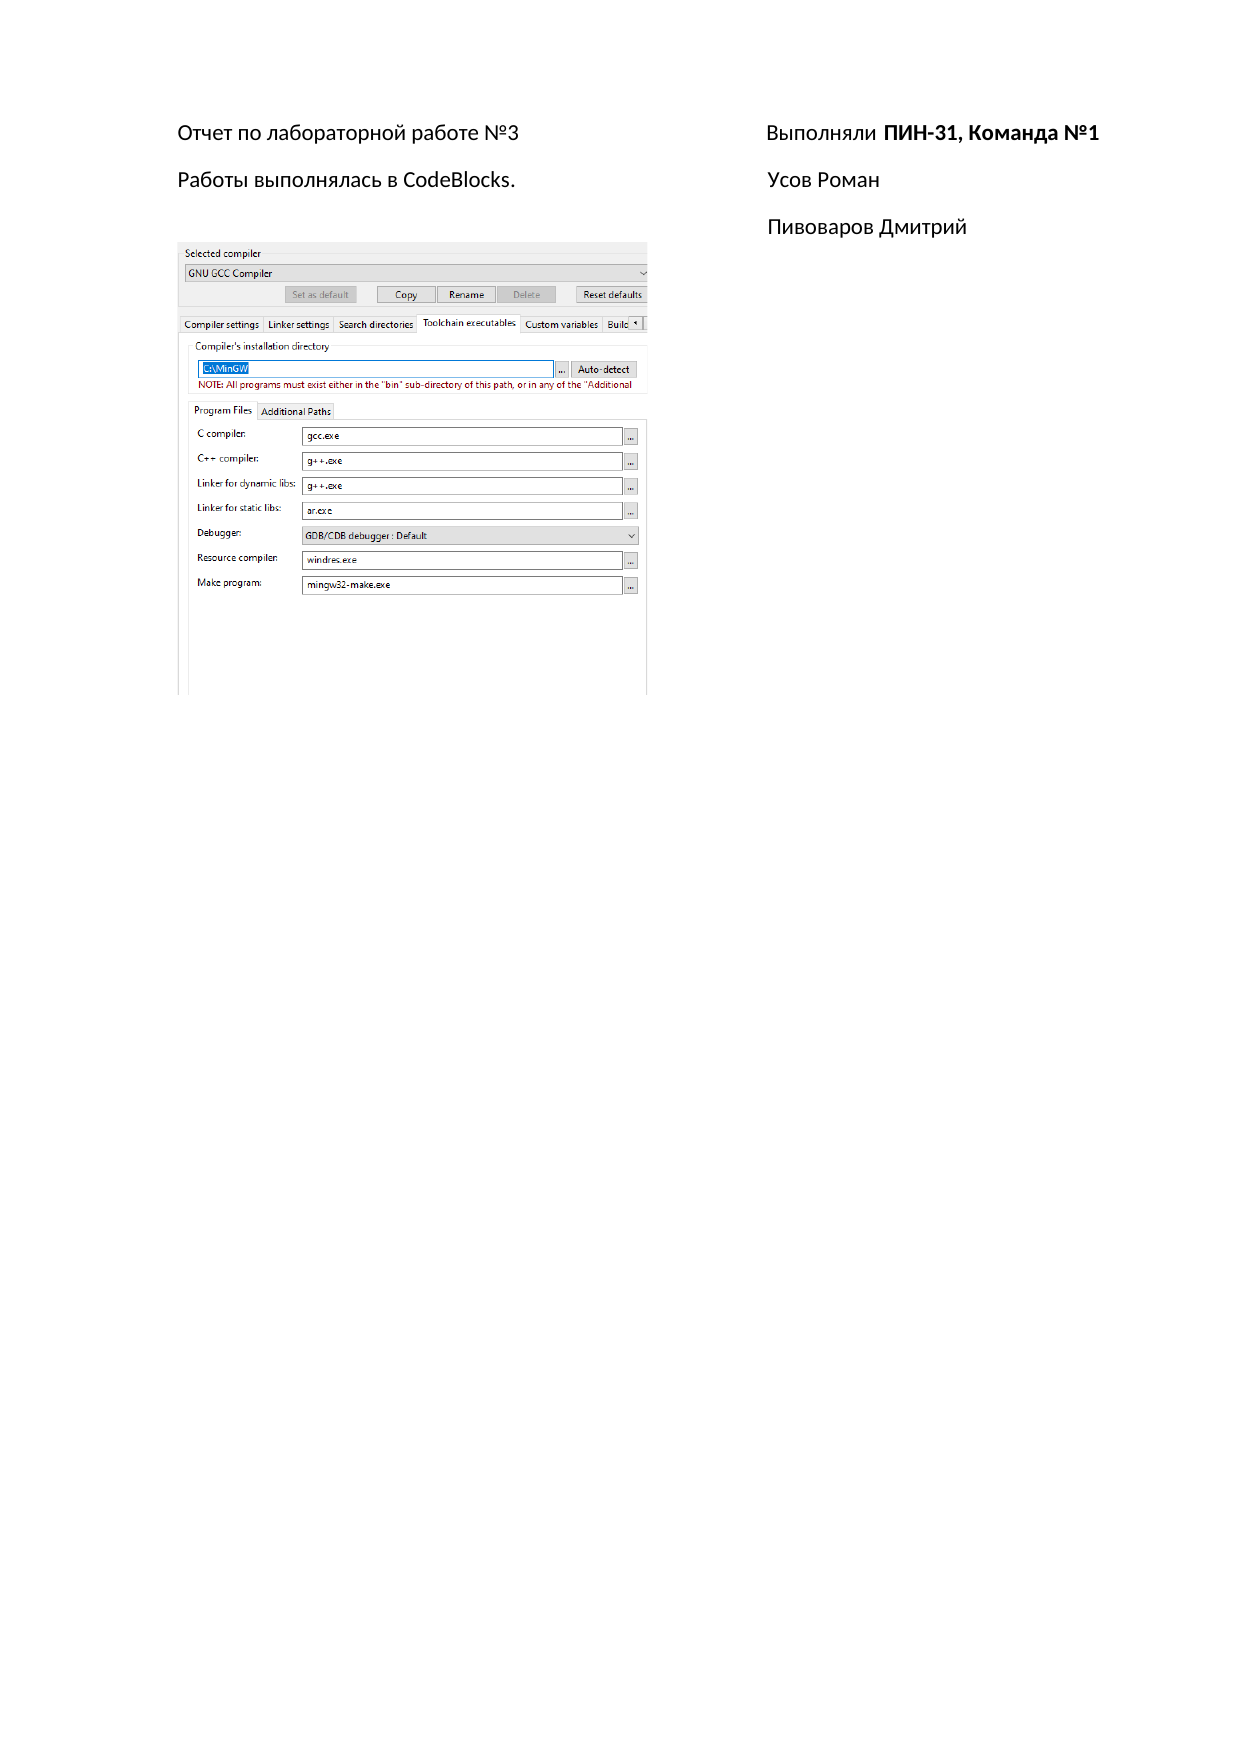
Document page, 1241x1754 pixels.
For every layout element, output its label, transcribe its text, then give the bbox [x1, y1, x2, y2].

text Работы выполнялась в CodeBlocks. Усов Роман [177, 165, 1152, 193]
text Отчет по лабораторной работе №3 Выполняли ПИН-31, Команда №1 [177, 118, 1152, 146]
picture [177, 242, 648, 695]
